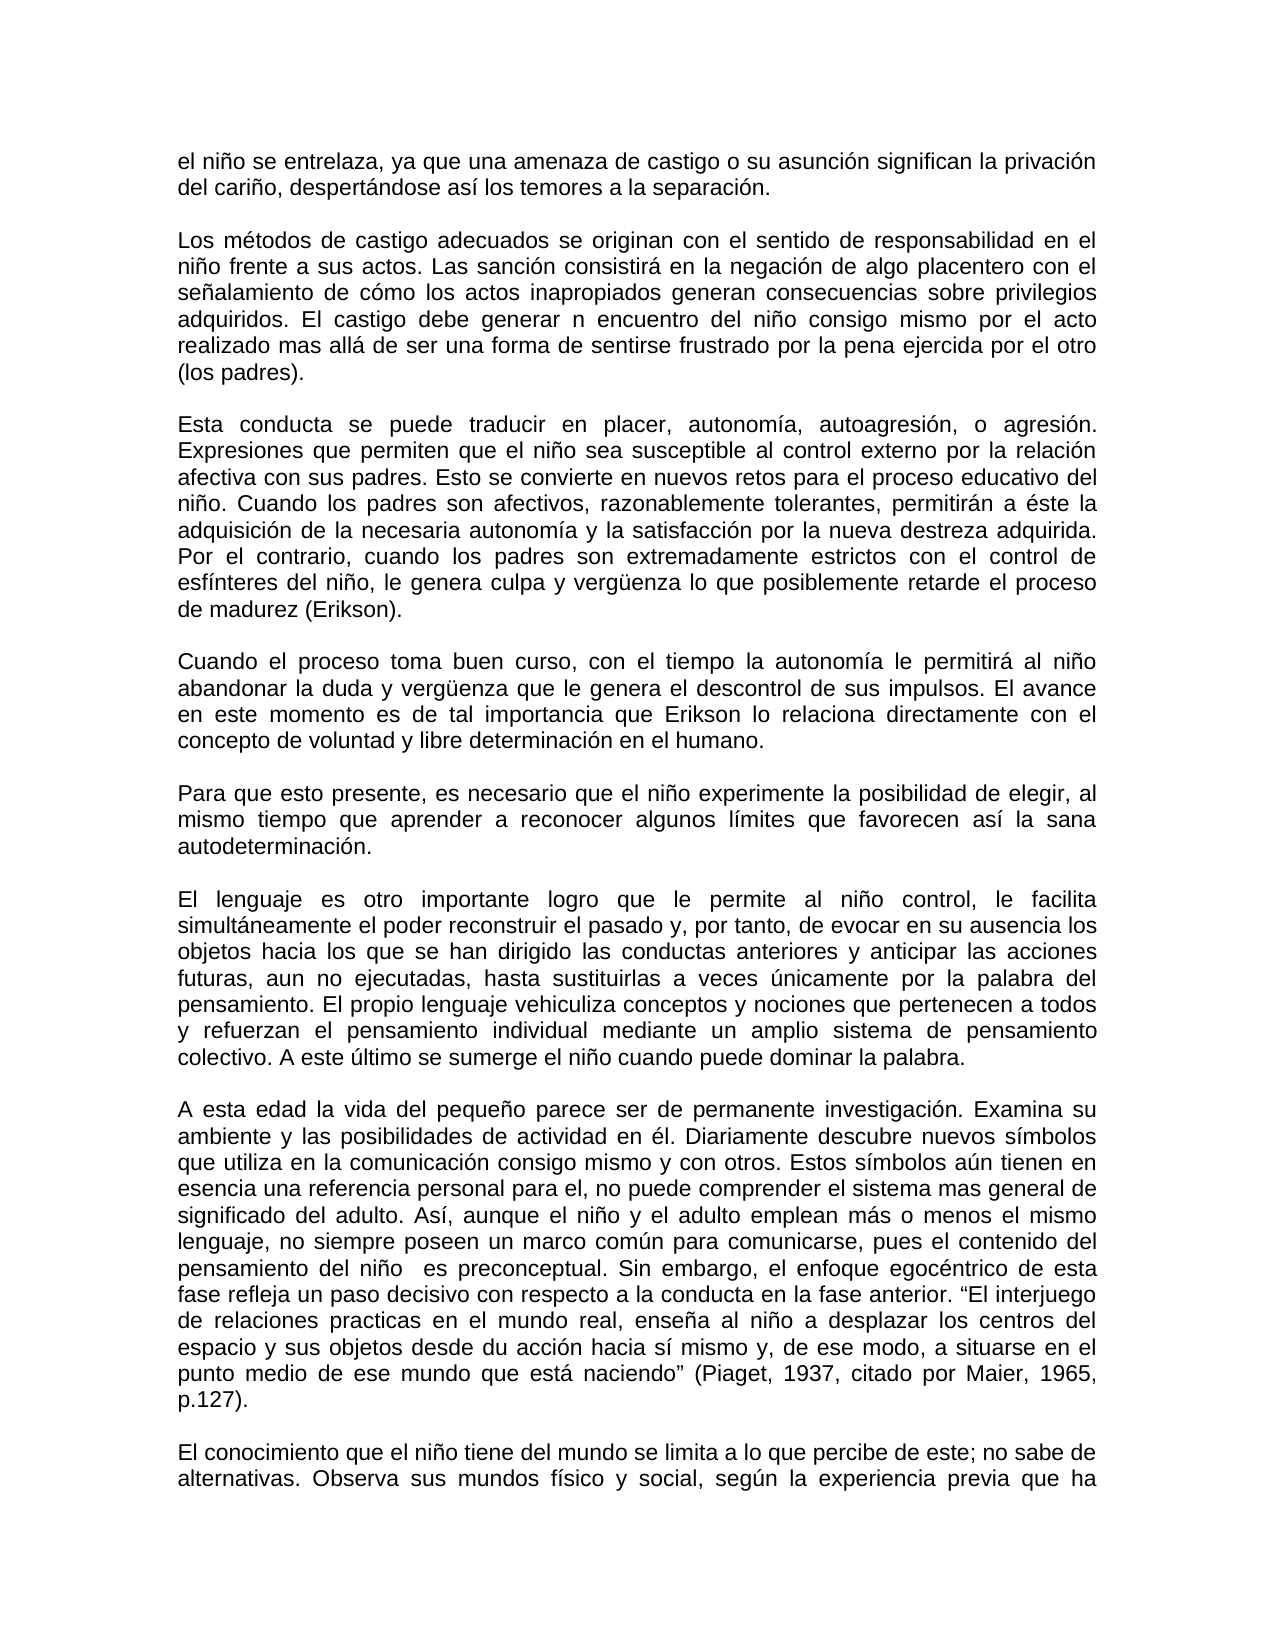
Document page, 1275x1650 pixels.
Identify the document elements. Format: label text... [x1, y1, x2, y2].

text Para que esto presente, es necesario que el niño experimente la posibilidad de elegir, al mismo tiempo que aprender a reconocer algunos límites que favorecen así la sana autodeterminación. [177, 780, 1098, 859]
text Cuando el proceso toma buen curso, con el tiempo la autonomía le permitirá al niño abandonar la duda y vergüenza que le genera el descontrol de sus impulsos. El avance en este momento es de tal importancia que Erikson lo relaciona directamente con el concepto de voluntad y libre determinación en el humano. [177, 648, 1098, 754]
text A esta edad la vida del pequeño parece ser de permanente investigación. Examina su ambiente y las posibilidades de actividad en él. Diariamente descubre nuevos símbolos que utiliza en la comunicación consigo mismo y con otros. Estos símbolos aún tienen en esencia una referencia personal para el, no puede comprender el sistema mas general de significado del adulto. Así, aunque el niño y el adulto emplean más o menos el mismo lenguaje, no siempre poseen un marco común para comunicarse, pues el contenido del pensamiento del niño es preconceptual. Sin embargo, el enfoque egocéntrico de esta fase refleja un paso decisivo con respecto a la conducta en la fase anterior. “El interjuego de relaciones practicas en el mundo real, enseña al niño a desplazar los centros del espacio y sus objetos desde du acción hacia sí mismo y, de ese modo, a situarse en el punto medio de ese mundo que está naciendo” (Piaget, 1937, citado por Maier, 1965, p.127). [177, 1096, 1098, 1413]
text Los métodos de castigo adecuados se originan con el sentido de responsabilidad en el niño frente a sus actos. Las sanción consistirá en la negación de algo placentero con el señalamiento de cómo los actos inapropiados generan consecuencias sobre privilegios adquiridos. El castigo debe generar n encuentro del niño consigo mismo por el acto realizado mas allá de ser una forma de sentirse frustrado por la pena ejercida por el otro (los padres). [177, 227, 1098, 385]
text El lenguaje es otro importante logro que le permite al niño control, le facilita simultáneamente el poder reconstruir el pasado y, por tanto, de evocar en su ausencia los objetos hacia los que se han dirigido las conductas anteriores y anticipar las acciones futuras, aun no ejecutadas, hasta sustituirlas a veces únicamente por la palabra del pensamiento. El propio lenguaje vehiculiza conceptos y nociones que pertenecen a todos y refuerzan el pensamiento individual mediante un amplio sistema de pensamiento colectivo. A este último se sumerge el niño cuando puede dominar la palabra. [177, 886, 1098, 1070]
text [177, 1439, 1098, 1492]
text Esta conducta se puede traducir en placer, autonomía, autoagresión, o agresión. Expresiones que permiten que el niño sea susceptible al control externo por la relación afectiva con sus padres. Esto se convierte en nuevos retos para el proceso educativo del niño. Cuando los padres son afectivos, razonablemente tolerantes, permitirán a éste la adquisición de la necesaria autonomía y la satisfacción por la nueva destreza adquirida. Por el contrario, cuando los padres son extremadamente estrictos con el control de esfínteres del niño, le genera culpa y vergüenza lo que posiblemente retarde el proceso de madurez (Erikson). [177, 411, 1098, 622]
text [177, 148, 1098, 200]
